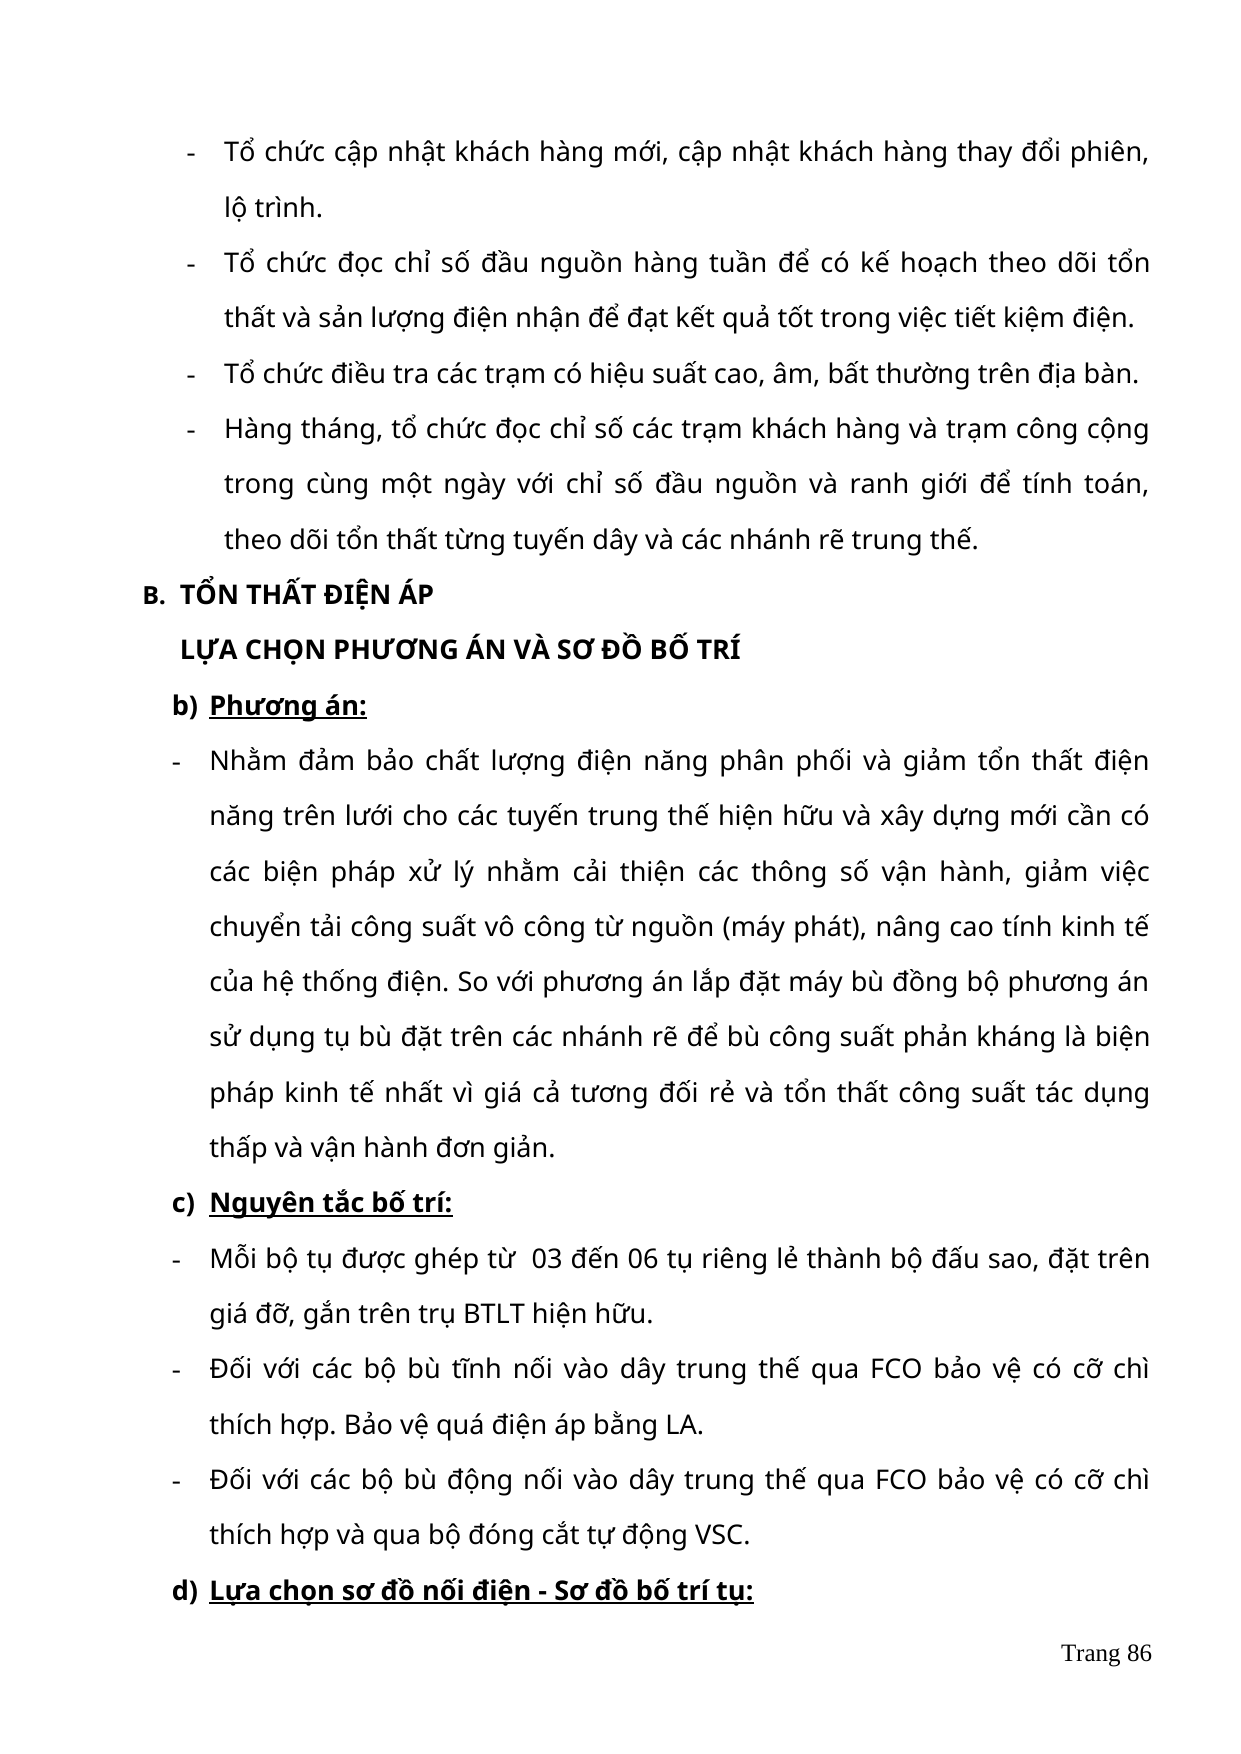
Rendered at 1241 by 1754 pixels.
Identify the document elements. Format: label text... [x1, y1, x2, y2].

list Hàng tháng, tổ chức đọc chỉ số các trạm khách hàng và trạm công cộng trong cùng một ngày với chỉ số đầu nguồn và ranh giới để tính toán, theo dõi tổn thất từng tuyến dây và các nhánh rẽ trung thế. [186, 409, 1152, 557]
list Đối với các bộ bù tĩnh nối vào dây trung thế qua FCO bảo vệ có cỡ chì thích hợp. Bảo vệ quá điện áp bằng LA. [172, 1350, 1152, 1442]
list Mỗi bộ tụ được ghép từ 03 đến 06 tụ riêng lẻ thành bộ đấu sao, đặt trên giá đỡ, gắn trên trụ BTLT hiện hữu. [172, 1239, 1152, 1331]
list Tổ chức đọc chỉ số đầu nguồn hàng tuần để có kế hoạch theo dõi tổn thất và sản lượng điện nhận để đạt kết quả tốt trong việc tiết kiệm điện. [186, 243, 1152, 336]
list Lựa chọn sơ đồ nối điện - Sơ đồ bố trí tụ: [172, 1571, 1152, 1608]
list TỔN THẤT ĐIỆN ÁP [142, 575, 1152, 612]
list Nhằm đảm bảo chất lượng điện năng phân phối và giảm tổn thất điện năng trên lưới cho các tuyến trung thế hiện hữu và xây dựng mới cần có các biện pháp xử lý nhằm cải thiện các thông số vận hành, giảm việc chuyển tải công suất vô công từ nguồn (máy phát), nâng cao tính kinh tế của hệ thống điện. So với phương án lắp đặt máy bù đồng bộ phương án sử dụng tụ bù đặt trên các nhánh rẽ để bù công suất phản kháng là biện pháp kinh tế nhất vì giá cả tương đối rẻ và tổn thất công suất tác dụng thấp và vận hành đơn giản. [172, 741, 1152, 1165]
list LỰA CHỌN PHƯƠNG ÁN VÀ SƠ ĐỒ BỐ TRÍ [179, 631, 1152, 668]
list Đối với các bộ bù động nối vào dây trung thế qua FCO bảo vệ có cỡ chì thích hợp và qua bộ đóng cắt tự động VSC. [172, 1460, 1152, 1553]
list Tổ chức điều tra các trạm có hiệu suất cao, âm, bất thường trên địa bàn. [186, 354, 1152, 391]
list Tổ chức cập nhật khách hàng mới, cập nhật khách hàng thay đổi phiên, lộ trình. [186, 133, 1152, 225]
list Phương án: [172, 686, 1152, 723]
list Nguyên tắc bố trí: [172, 1184, 1152, 1221]
